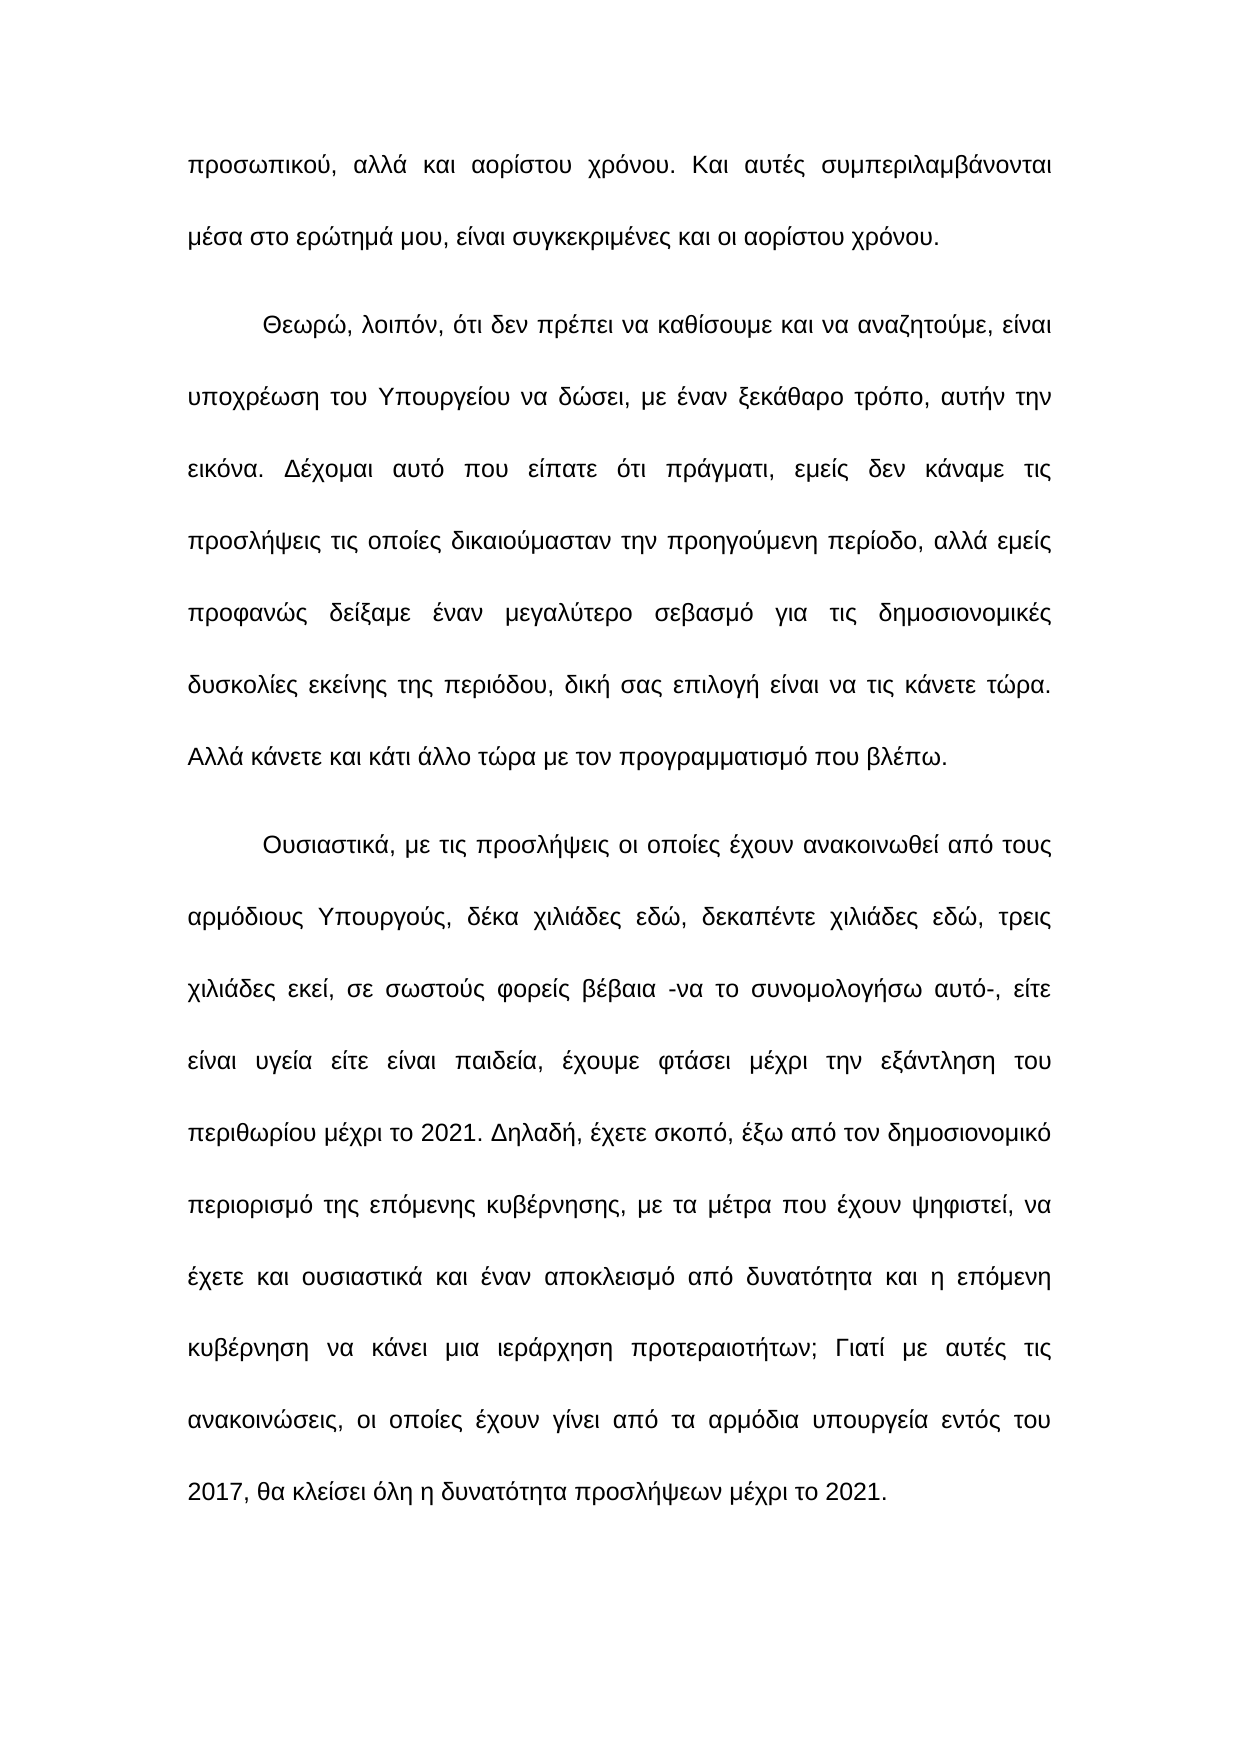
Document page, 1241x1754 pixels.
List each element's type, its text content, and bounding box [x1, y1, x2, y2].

text Θεωρώ, λοιπόν, ότι δεν πρέπει να καθίσουμε και να αναζητούμε, είναι υποχρέωση του Υπουργείου να δώσει, με έναν ξεκάθαρο τρόπο, αυτήν την εικόνα. Δέχομαι αυτό που είπατε ότι πράγματι, εμείς δεν κάναμε τις προσλήψεις τις οποίες δικαιούμασταν την προηγούμενη περίοδο, αλλά εμείς προφανώς δείξαμε έναν μεγαλύτερο σεβασμό για τις δημοσιονομικές δυσκολίες εκείνης της περιόδου, δική σας επιλογή είναι να τις κάνετε τώρα. Αλλά κάνετε και κάτι άλλο τώρα με τον προγραμματισμό που βλέπω. [187, 310, 1053, 770]
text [187, 150, 1053, 251]
text Ουσιαστικά, με τις προσλήψεις οι οποίες έχουν ανακοινωθεί από τους αρμόδιους Υπουργούς, δέκα χιλιάδες εδώ, δεκαπέντε χιλιάδες εδώ, τρεις χιλιάδες εκεί, σε σωστούς φορείς βέβαια -να το συνομολογήσω αυτό-, είτε είναι υγεία είτε είναι παιδεία, έχουμε φτάσει μέχρι την εξάντληση του περιθωρίου μέχρι το 2021. Δηλαδή, έχετε σκοπό, έξω από τον δημοσιονομικό περιορισμό της επόμενης κυβέρνησης, με τα μέτρα που έχουν ψηφιστεί, να έχετε και ουσιαστικά και έναν αποκλεισμό από δυνατότητα και η επόμενη κυβέρνηση να κάνει μια ιεράρχηση προτεραιοτήτων; Γιατί με αυτές τις ανακοινώσεις, οι οποίες έχουν γίνει από τα αρμόδια υπουργεία εντός του 2017, θα κλείσει όλη η δυνατότητα προσλήψεων μέχρι το 2021. [187, 830, 1053, 1506]
